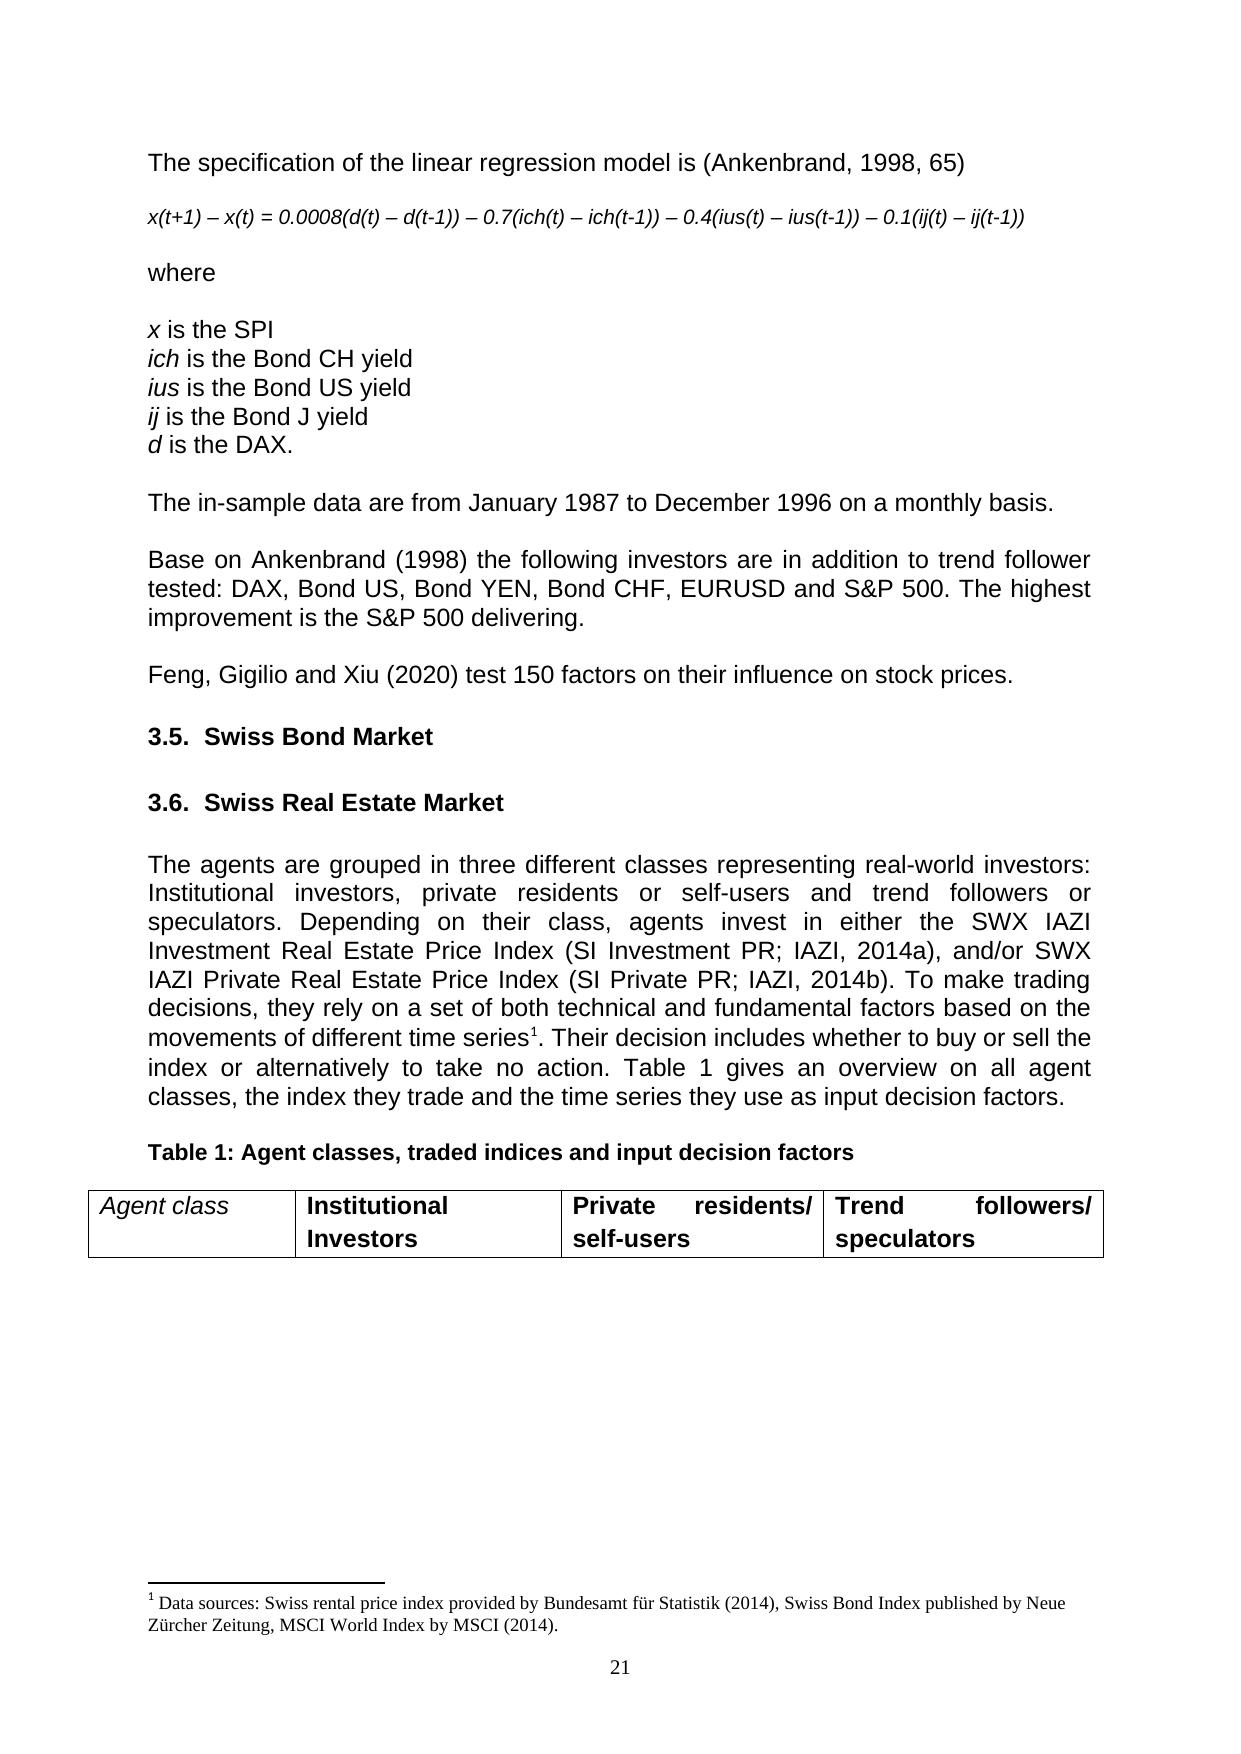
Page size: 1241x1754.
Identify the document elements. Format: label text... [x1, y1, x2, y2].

text ij is the Bond J yield [148, 402, 1093, 430]
text ich is the Bond CH yield [148, 344, 1093, 373]
table_header Agent class [89, 1191, 295, 1257]
text Table 1: Agent classes, traded indices and input decision factors [148, 1139, 1093, 1165]
text The specification of the linear regression model is (Ankenbrand, 1998, 65) [148, 148, 1093, 176]
list Swiss Bond Market [148, 722, 1093, 751]
text The in-sample data are from January 1987 to December 1996 on a monthly basis. [148, 488, 1093, 517]
text x is the SPI [148, 315, 1093, 344]
text where [148, 258, 1093, 287]
text Base on Ankenbrand (1998) the following investors are in addition to trend follower tested: DAX, Bond US, Bond YEN, Bond CHF, EURUSD and S&P 500. The highest improvement is the S&P 500 delivering. [148, 545, 1093, 632]
text Feng, Gigilio and Xiu (2020) test 150 factors on their influence on stock prices. [148, 660, 1093, 689]
table_header Trend followers/ speculators [824, 1191, 1103, 1257]
list Swiss Real Estate Market [148, 788, 1093, 817]
text d is the DAX. [148, 430, 1093, 459]
text x(t+1) – x(t) = 0.0008(d(t) – d(t-1)) – 0.7(ich(t) – ich(t-1)) – 0.4(ius(t) – ius(t-1)) – 0.1(ij(t) – ij(t-1)) [148, 205, 1093, 229]
table_header Institutional Investors [296, 1191, 561, 1257]
text The agents are grouped in three different classes representing real-world investors: Institutional investors, private residents or self-users and trend followers or speculators. Depending on their class, agents invest in either the SWX IAZI Investment Real Estate Price Index (SI Investment PR; IAZI, 2014a), and/or SWX IAZI Private Real Estate Price Index (SI Private PR; IAZI, 2014b). To make trading decisions, they rely on a set of both technical and fundamental factors based on the movements of different time series. Their decision includes whether to buy or sell the index or alternatively to take no action. Table 1 gives an overview on all agent classes, the index they trade and the time series they use as input decision factors. [148, 850, 1093, 1110]
table_header Private residents/ self-users [562, 1191, 823, 1257]
text ius is the Bond US yield [148, 373, 1093, 402]
